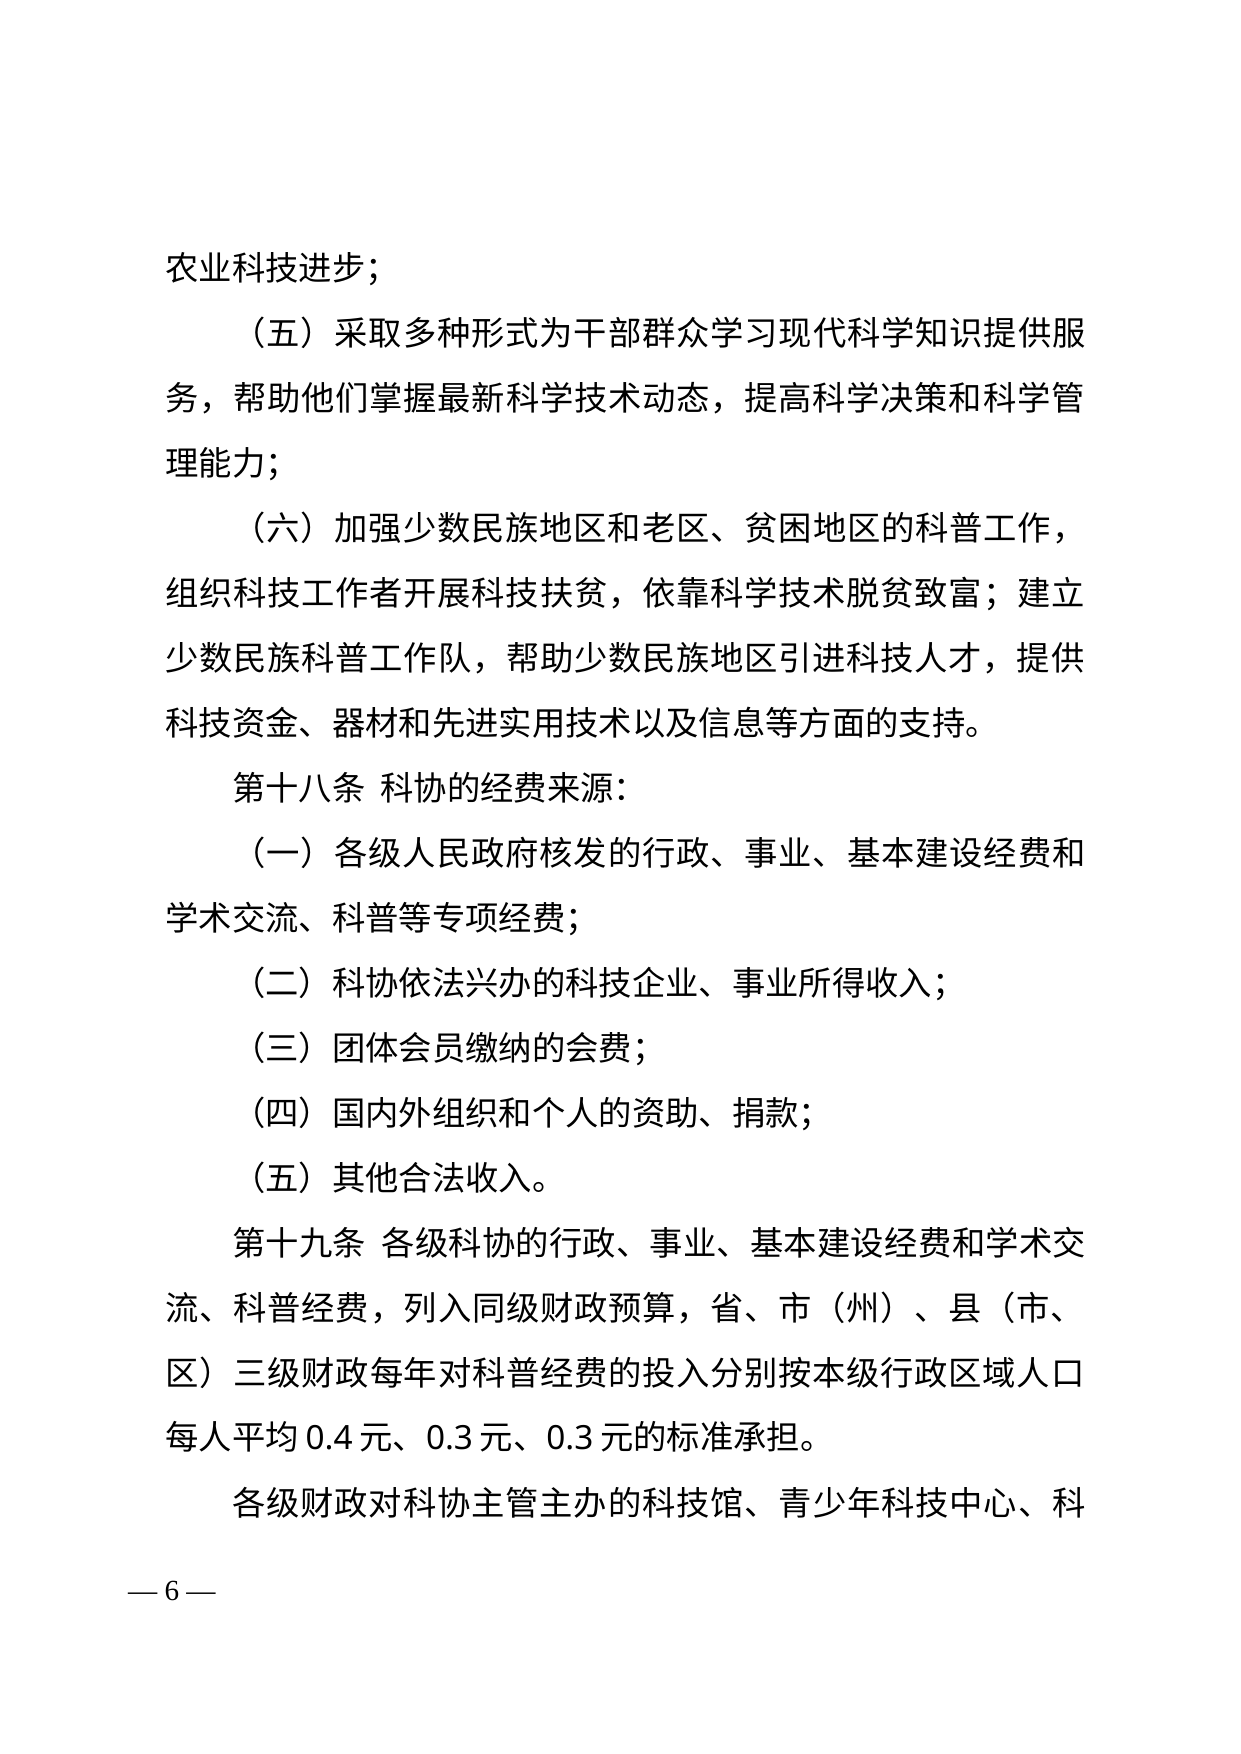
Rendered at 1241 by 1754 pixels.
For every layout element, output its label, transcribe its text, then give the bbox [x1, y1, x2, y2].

text 第十九条 各级科协的行政、事业、基本建设经费和学术交流、科普经费，列入同级财政预算，省、市（州）、县（市、区）三级财政每年对科普经费的投入分别按本级行政区域人口每人平均0.4元、0.3元、0.3元的标准承担。 [165, 1208, 1087, 1468]
text （五）采取多种形式为干部群众学习现代科学知识提供服务，帮助他们掌握最新科学技术动态，提高科学决策和科学管理能力； [165, 298, 1087, 493]
text （一）各级人民政府核发的行政、事业、基本建设经费和学术交流、科普等专项经费； [165, 818, 1087, 948]
text 第十八条 科协的经费来源： [165, 753, 1087, 818]
text （六）加强少数民族地区和老区、贫困地区的科普工作，组织科技工作者开展科技扶贫，依靠科学技术脱贫致富；建立少数民族科普工作队，帮助少数民族地区引进科技人才，提供科技资金、器材和先进实用技术以及信息等方面的支持。 [165, 493, 1087, 753]
text （三）团体会员缴纳的会费； [165, 1013, 1087, 1078]
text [165, 233, 1087, 298]
text （二）科协依法兴办的科技企业、事业所得收入； [165, 948, 1087, 1013]
text （四）国内外组织和个人的资助、捐款； [165, 1078, 1087, 1143]
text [165, 1468, 1087, 1533]
text （五）其他合法收入。 [165, 1143, 1087, 1208]
